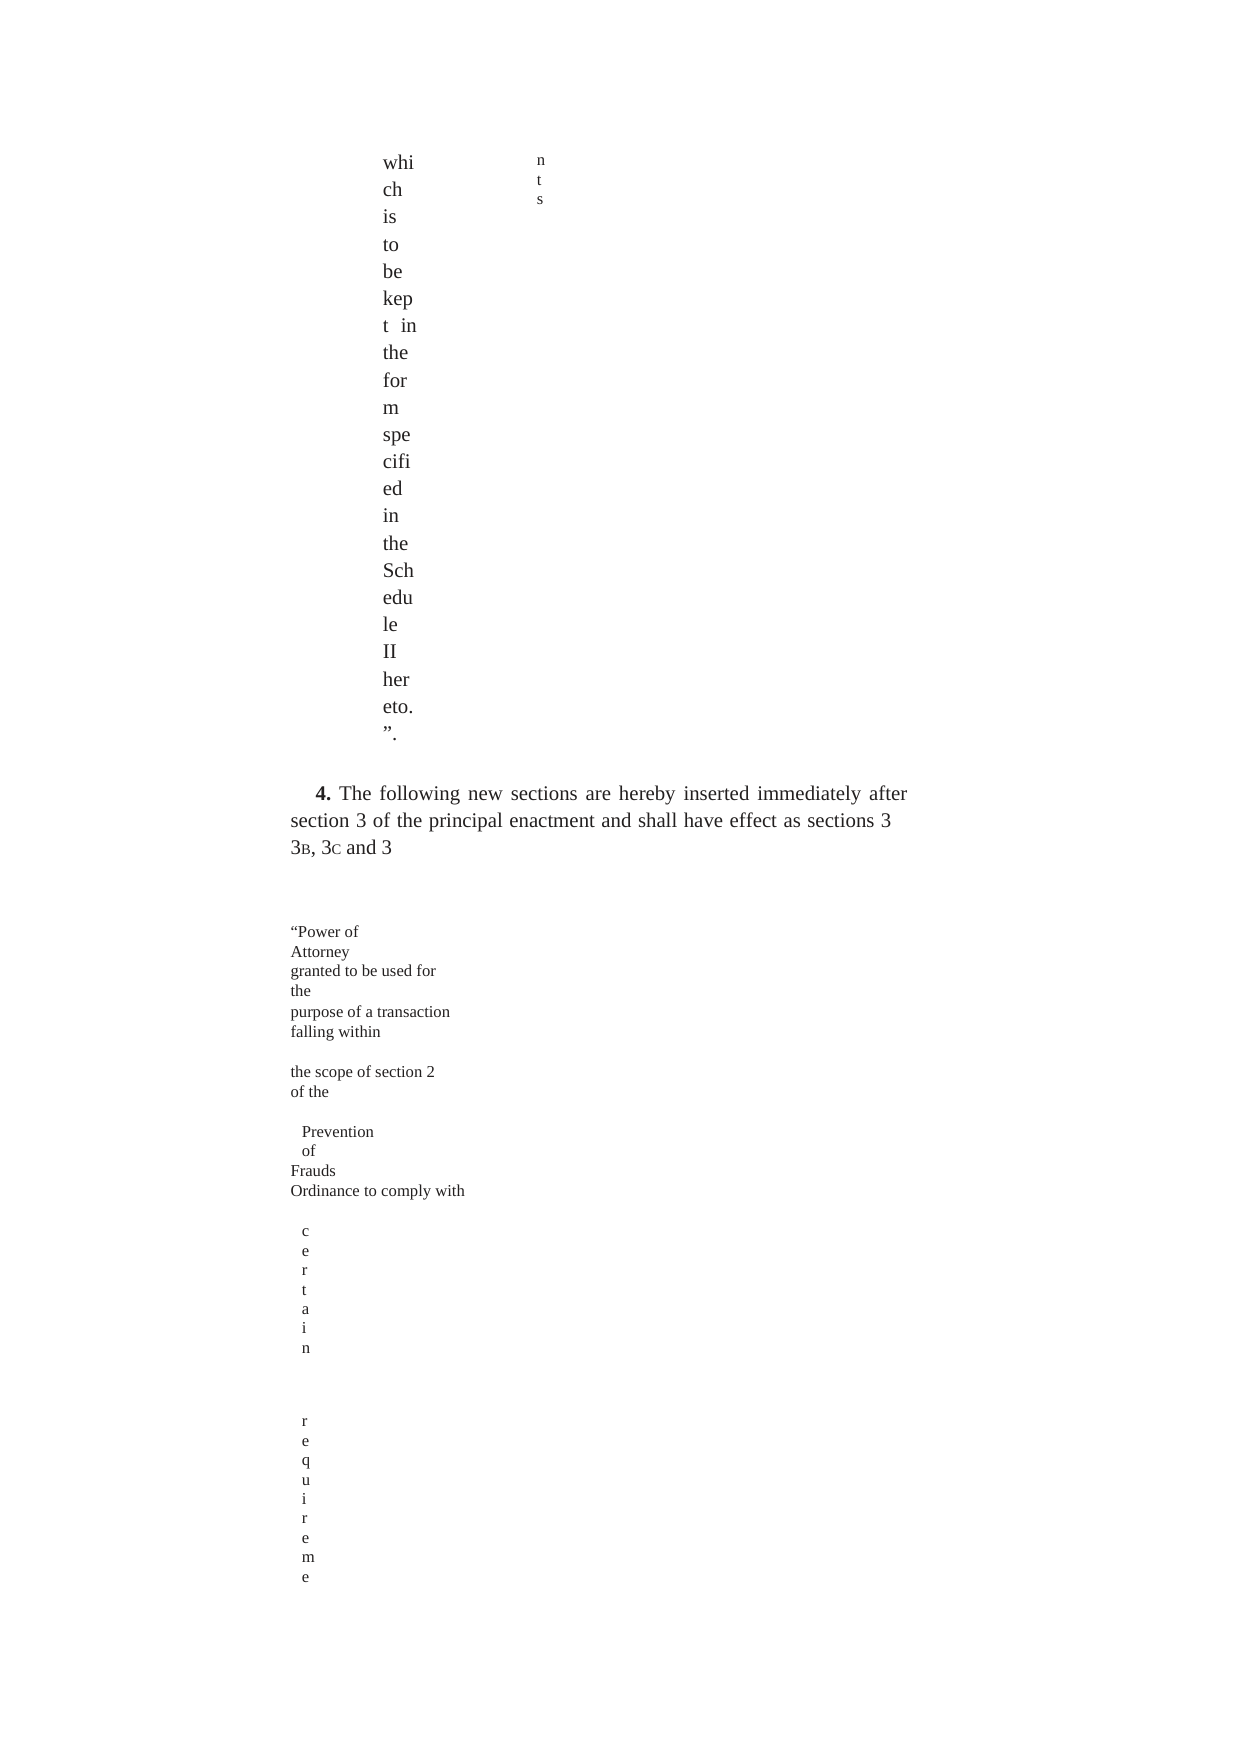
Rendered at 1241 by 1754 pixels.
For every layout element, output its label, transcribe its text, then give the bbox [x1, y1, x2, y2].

text Prevention of [302, 1122, 385, 1160]
table_cell the scope of section 2 of the [214, 1061, 385, 1121]
table_cell “Power of Attorney granted to be used for the [214, 905, 385, 1001]
table_header 4. The following new sections are hereby inserted immediately after section 3 of the principal enactment and shall have effect as sections 3A, 3B, 3C and 3D, of that enactment: - [214, 775, 385, 905]
table_header Frauds Ordinance to comply with [214, 1160, 385, 1221]
table_cell purpose of a transaction falling within [214, 1001, 385, 1061]
